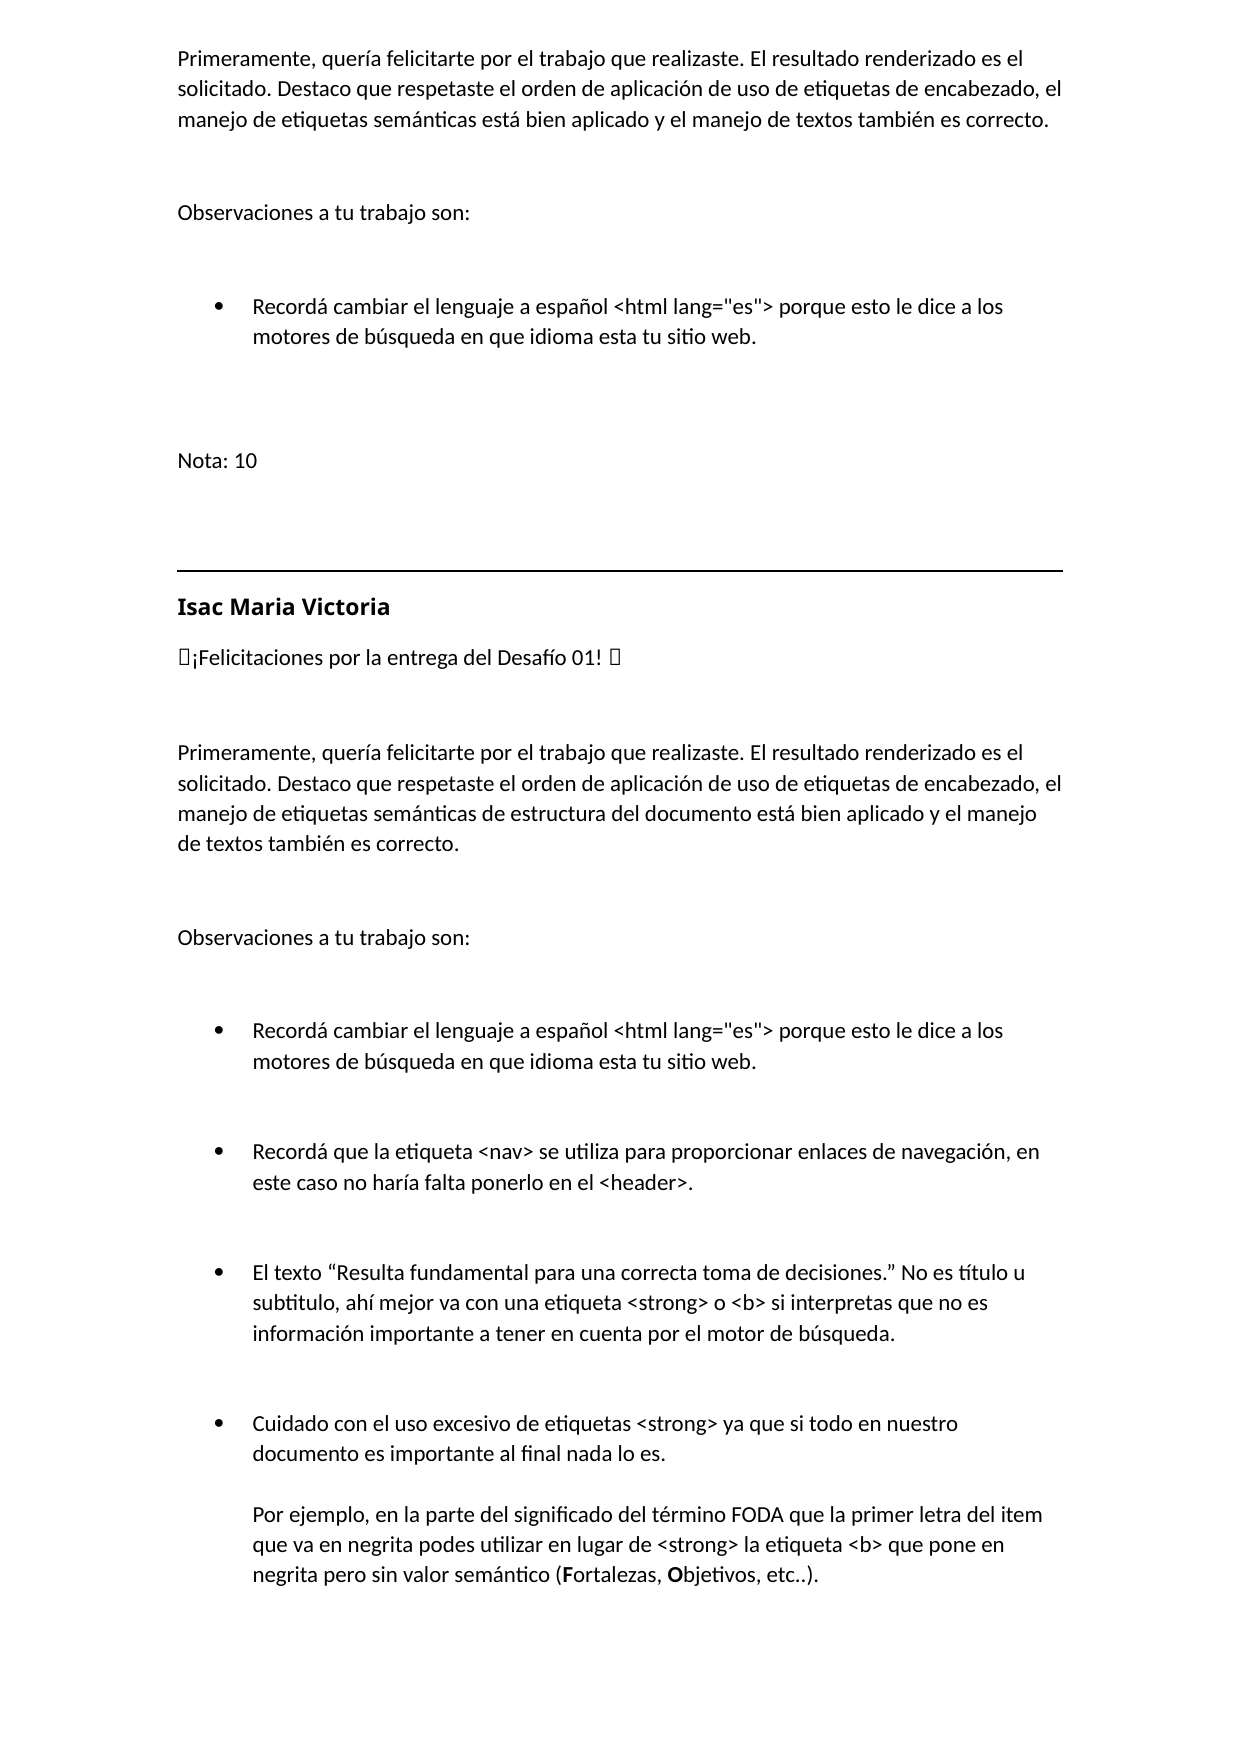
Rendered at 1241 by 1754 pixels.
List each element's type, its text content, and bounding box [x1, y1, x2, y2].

list Cuidado con el uso excesivo de etiquetas <strong> ya que si todo en nuestro documento es importante al final nada lo es. [215, 1409, 1063, 1467]
list Recordá que la etiqueta <nav> se utiliza para proporcionar enlaces de navegación, en este caso no haría falta ponerlo en el <header>. [215, 1137, 1063, 1196]
list Recordá cambiar el lenguaje a español <html lang="es"> porque esto le dice a los motores de búsqueda en que idioma esta tu sitio web. [215, 292, 1063, 351]
text Primeramente, quería felicitarte por el trabajo que realizaste. El resultado renderizado es el solicitado. Destaco que respetaste el orden de aplicación de uso de etiquetas de encabezado, el manejo de etiquetas semánticas de estructura del documento está bien aplicado y el manejo de textos también es correcto. [177, 738, 1063, 857]
text Observaciones a tu trabajo son: [177, 198, 1063, 227]
list Recordá cambiar el lenguaje a español <html lang="es"> porque esto le dice a los motores de búsqueda en que idioma esta tu sitio web. [215, 1017, 1063, 1075]
text Nota: 10 [177, 446, 1063, 474]
text Primeramente, quería felicitarte por el trabajo que realizaste. El resultado renderizado es el solicitado. Destaco que respetaste el orden de aplicación de uso de etiquetas de encabezado, el manejo de etiquetas semánticas está bien aplicado y el manejo de textos también es correcto. [177, 44, 1063, 133]
text Observaciones a tu trabajo son: [177, 923, 1063, 951]
text Isac Maria Victoria [177, 591, 1063, 622]
list El texto “Resulta fundamental para una correcta toma de decisiones.” No es título u subtitulo, ahí mejor va con una etiqueta <strong> o <b> si interpretas que no es información importante a tener en cuenta por el motor de búsqueda. [215, 1258, 1063, 1347]
list Por ejemplo, en la parte del significado del término FODA que la primer letra del item que va en negrita podes utilizar en lugar de <strong> la etiqueta <b> que pone en negrita pero sin valor semántico (Fortalezas, Objetivos, etc..). [252, 1500, 1063, 1588]
text 🎉¡Felicitaciones por la entrega del Desafío 01! 🎉 [177, 641, 1063, 672]
